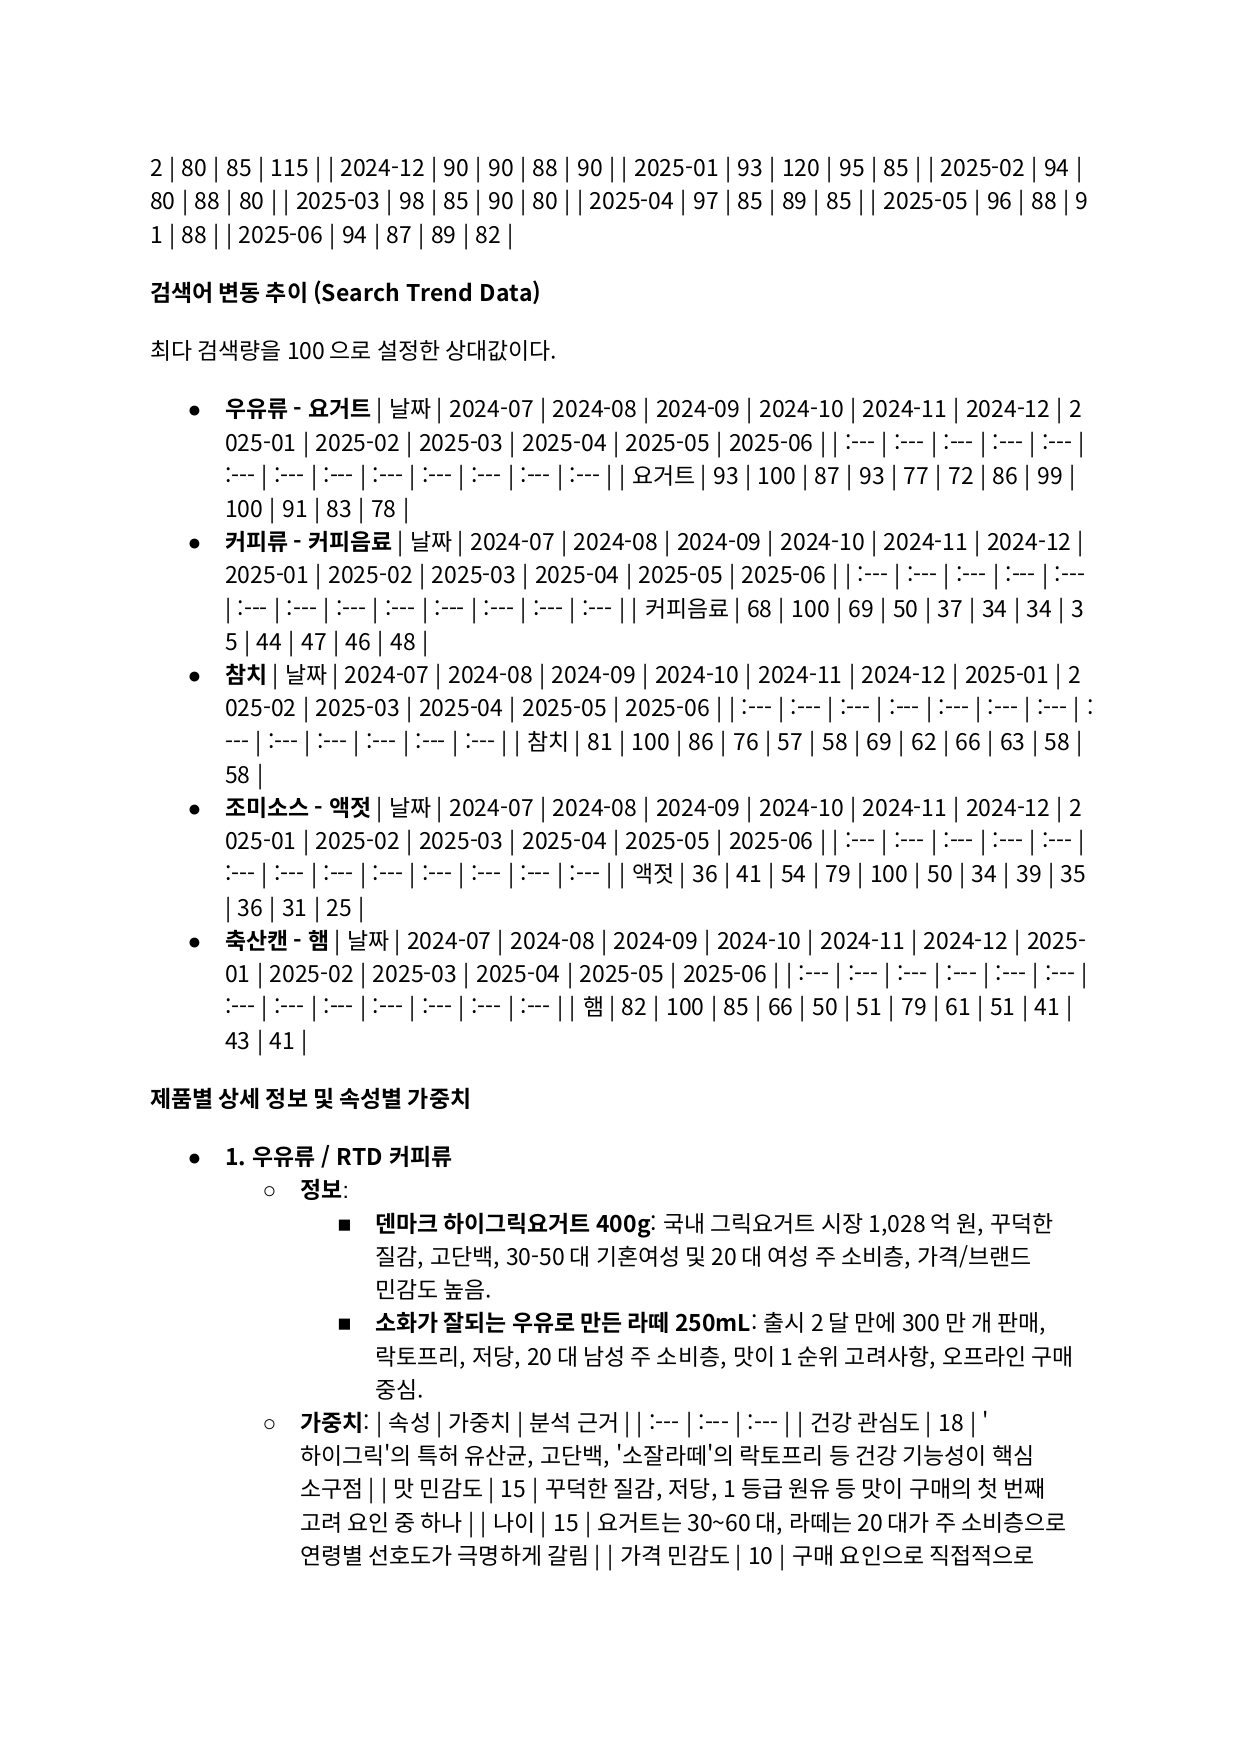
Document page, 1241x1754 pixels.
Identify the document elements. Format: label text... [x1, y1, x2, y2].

subtitle 검색어 변동 추이 (Search Trend Data) [150, 275, 1090, 308]
subtitle 제품별 상세 정보 및 속성별 가중치 [150, 1081, 1090, 1114]
text 최다 검색량을 100으로 설정한 상대값이다. [150, 333, 1090, 366]
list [262, 1405, 1090, 1571]
list 커피류 - 커피음료 | 날짜 | 2024-07 | 2024-08 | 2024-09 | 2024-10 | 2024-11 | 2024-12 | 2025-01 | 2025-02 | 2025-03 | 2025-04 | 2025-05 | 2025-06 | | :--- | :--- | :--- | :--- | :--- | :--- | :--- | :--- | :--- | :--- | :--- | :--- | :--- | | 커피음료 | 68 | 100 | 69 | 50 | 37 | 34 | 34 | 35 | 44 | 47 | 46 | 48 | [187, 524, 1090, 657]
list 덴마크 하이그릭요거트 400g: 국내 그릭요거트 시장 1,028억 원, 꾸덕한 질감, 고단백, 30-50대 기혼여성 및 20대 여성 주 소비층, 가격/브랜드 민감도 높음. [337, 1205, 1090, 1305]
list 우유류 - 요거트 | 날짜 | 2024-07 | 2024-08 | 2024-09 | 2024-10 | 2024-11 | 2024-12 | 2025-01 | 2025-02 | 2025-03 | 2025-04 | 2025-05 | 2025-06 | | :--- | :--- | :--- | :--- | :--- | :--- | :--- | :--- | :--- | :--- | :--- | :--- | :--- | | 요거트 | 93 | 100 | 87 | 93 | 77 | 72 | 86 | 99 | 100 | 91 | 83 | 78 | [187, 391, 1090, 524]
list 조미소스 - 액젓 | 날짜 | 2024-07 | 2024-08 | 2024-09 | 2024-10 | 2024-11 | 2024-12 | 2025-01 | 2025-02 | 2025-03 | 2025-04 | 2025-05 | 2025-06 | | :--- | :--- | :--- | :--- | :--- | :--- | :--- | :--- | :--- | :--- | :--- | :--- | :--- | | 액젓 | 36 | 41 | 54 | 79 | 100 | 50 | 34 | 39 | 35 | 36 | 31 | 25 | [187, 790, 1090, 923]
list 축산캔 - 햄 | 날짜 | 2024-07 | 2024-08 | 2024-09 | 2024-10 | 2024-11 | 2024-12 | 2025-01 | 2025-02 | 2025-03 | 2025-04 | 2025-05 | 2025-06 | | :--- | :--- | :--- | :--- | :--- | :--- | :--- | :--- | :--- | :--- | :--- | :--- | :--- | | 햄 | 82 | 100 | 85 | 66 | 50 | 51 | 79 | 61 | 51 | 41 | 43 | 41 | [187, 923, 1090, 1056]
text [150, 150, 1090, 250]
list 1. 우유류 / RTD 커피류 [187, 1139, 1090, 1172]
list 정보: [262, 1172, 1090, 1205]
list 소화가 잘되는 우유로 만든 라떼 250mL: 출시 2달 만에 300만 개 판매, 락토프리, 저당, 20대 남성 주 소비층, 맛이 1순위 고려사항, 오프라인 구매 중심. [337, 1305, 1090, 1405]
list 참치 | 날짜 | 2024-07 | 2024-08 | 2024-09 | 2024-10 | 2024-11 | 2024-12 | 2025-01 | 2025-02 | 2025-03 | 2025-04 | 2025-05 | 2025-06 | | :--- | :--- | :--- | :--- | :--- | :--- | :--- | :--- | :--- | :--- | :--- | :--- | :--- | | 참치 | 81 | 100 | 86 | 76 | 57 | 58 | 69 | 62 | 66 | 63 | 58 | 58 | [187, 657, 1090, 790]
